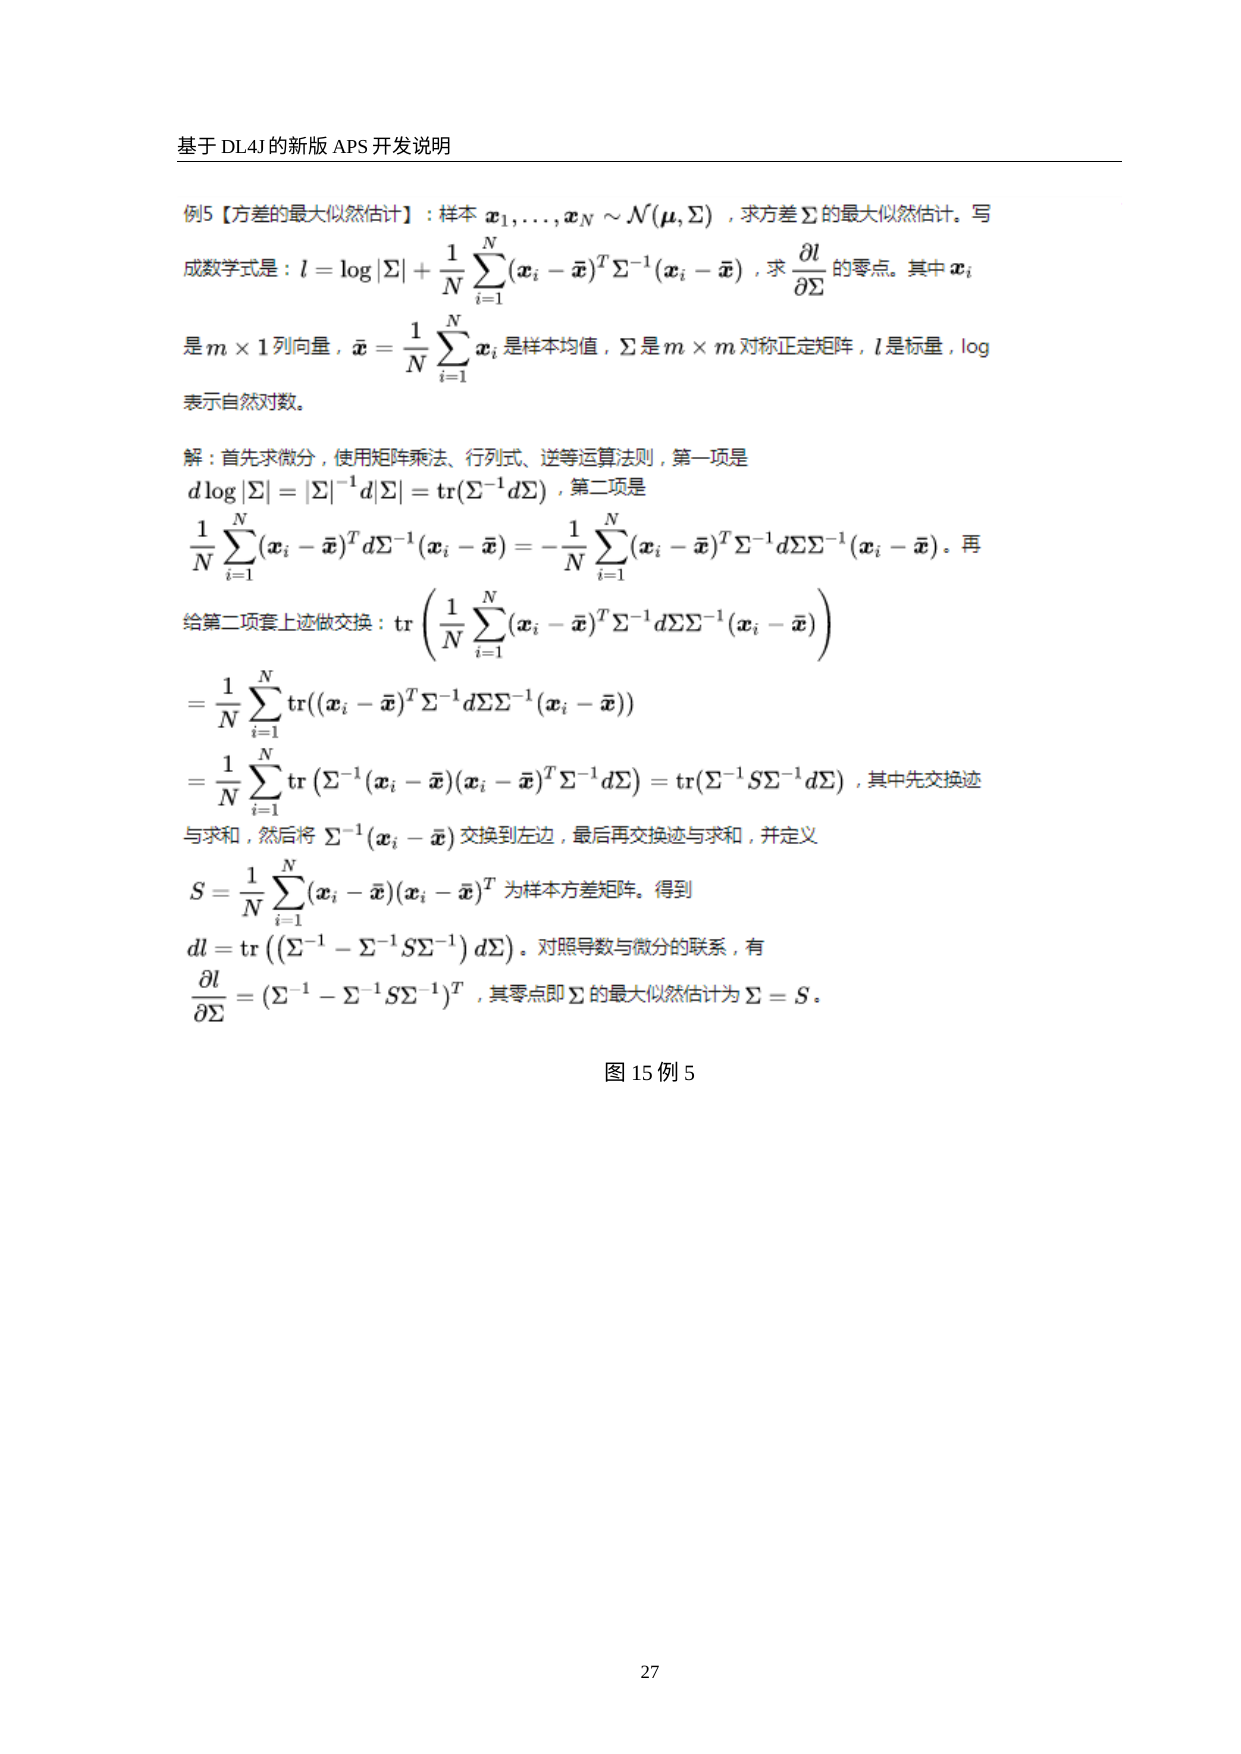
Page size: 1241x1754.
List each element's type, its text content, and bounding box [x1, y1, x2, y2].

picture [177, 196, 1123, 1032]
text 图15 例5 [177, 1051, 1122, 1091]
